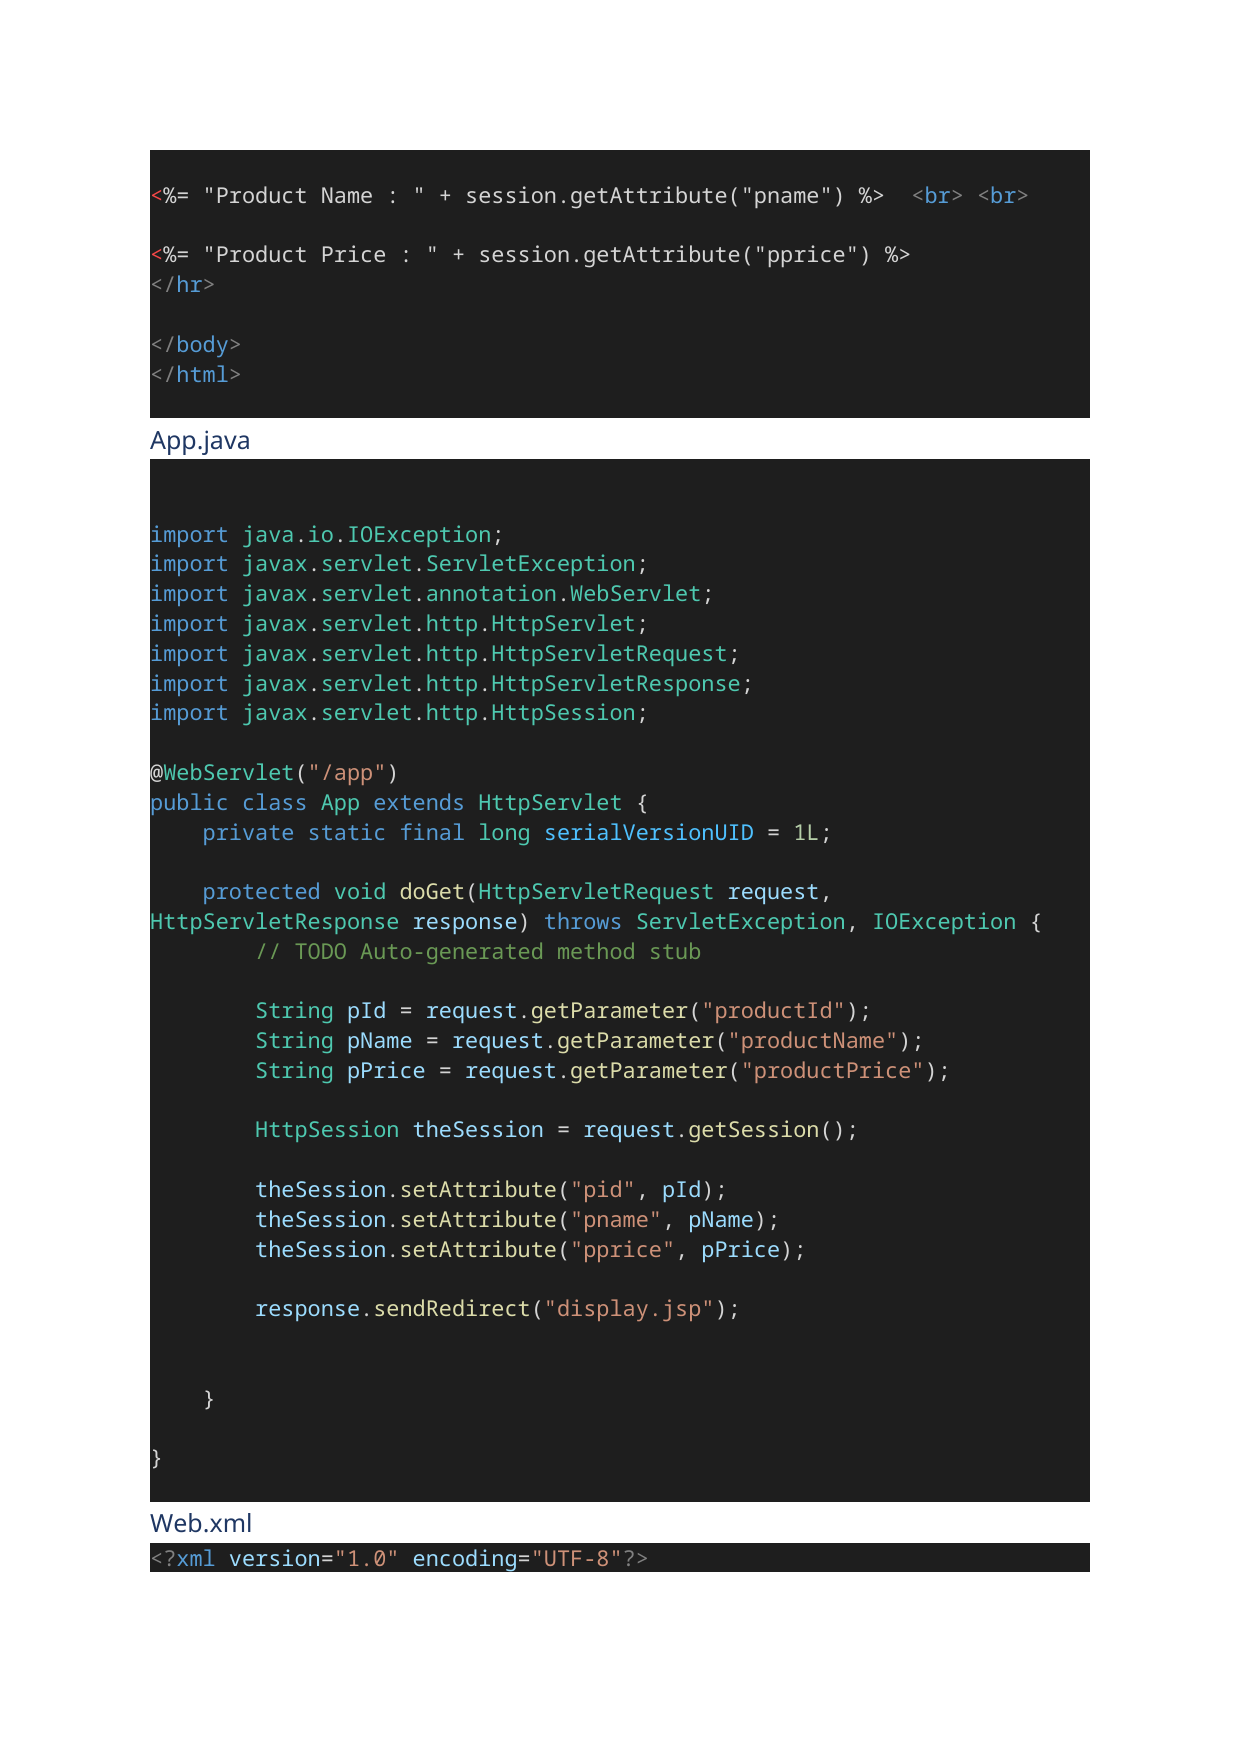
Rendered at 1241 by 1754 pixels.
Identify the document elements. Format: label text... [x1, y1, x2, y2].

text } [150, 1383, 1090, 1412]
text </hr> [150, 269, 1090, 299]
text import java.io.IOException; [150, 519, 1090, 548]
text theSession.setAttribute("pname", pName); [150, 1204, 1090, 1234]
text import javax.servlet.http.HttpServletRequest; [150, 638, 1090, 668]
text <%= "Product Name : " + session.getAttribute("pname") %> <br> <br> [150, 180, 1090, 209]
text theSession.setAttribute("pid", pId); [150, 1174, 1090, 1204]
text <%= "Product Price : " + session.getAttribute("pprice") %> [150, 239, 1090, 269]
text import javax.servlet.http.HttpServlet; [150, 608, 1090, 638]
text theSession.setAttribute("pprice", pPrice); [150, 1234, 1090, 1263]
text // TODO Auto-generated method stub [150, 936, 1090, 966]
subtitle Web.xml [150, 1506, 1090, 1540]
text import javax.servlet.ServletException; [150, 548, 1090, 578]
text String pPrice = request.getParameter("productPrice"); [150, 1055, 1090, 1085]
text <?xml version="1.0" encoding="UTF-8"?> [150, 1543, 1090, 1572]
text import javax.servlet.http.HttpSession; [150, 697, 1090, 727]
text </html> [150, 358, 1090, 388]
text protected void doGet(HttpServletRequest request, HttpServletResponse response) throws ServletException, IOException { [150, 876, 1090, 936]
text } [150, 1442, 1090, 1472]
text import javax.servlet.annotation.WebServlet; [150, 578, 1090, 608]
text String pName = request.getParameter("productName"); [150, 1025, 1090, 1055]
subtitle App.java [150, 422, 1090, 456]
text import javax.servlet.http.HttpServletResponse; [150, 668, 1090, 697]
text String pId = request.getParameter("productId"); [150, 995, 1090, 1025]
text private static final long serialVersionUID = 1L; [150, 817, 1090, 846]
text </body> [150, 329, 1090, 358]
text HttpSession theSession = request.getSession(); [150, 1114, 1090, 1144]
text @WebServlet("/app") [150, 757, 1090, 787]
text public class App extends HttpServlet { [150, 787, 1090, 817]
text response.sendRedirect("display.jsp"); [150, 1293, 1090, 1323]
